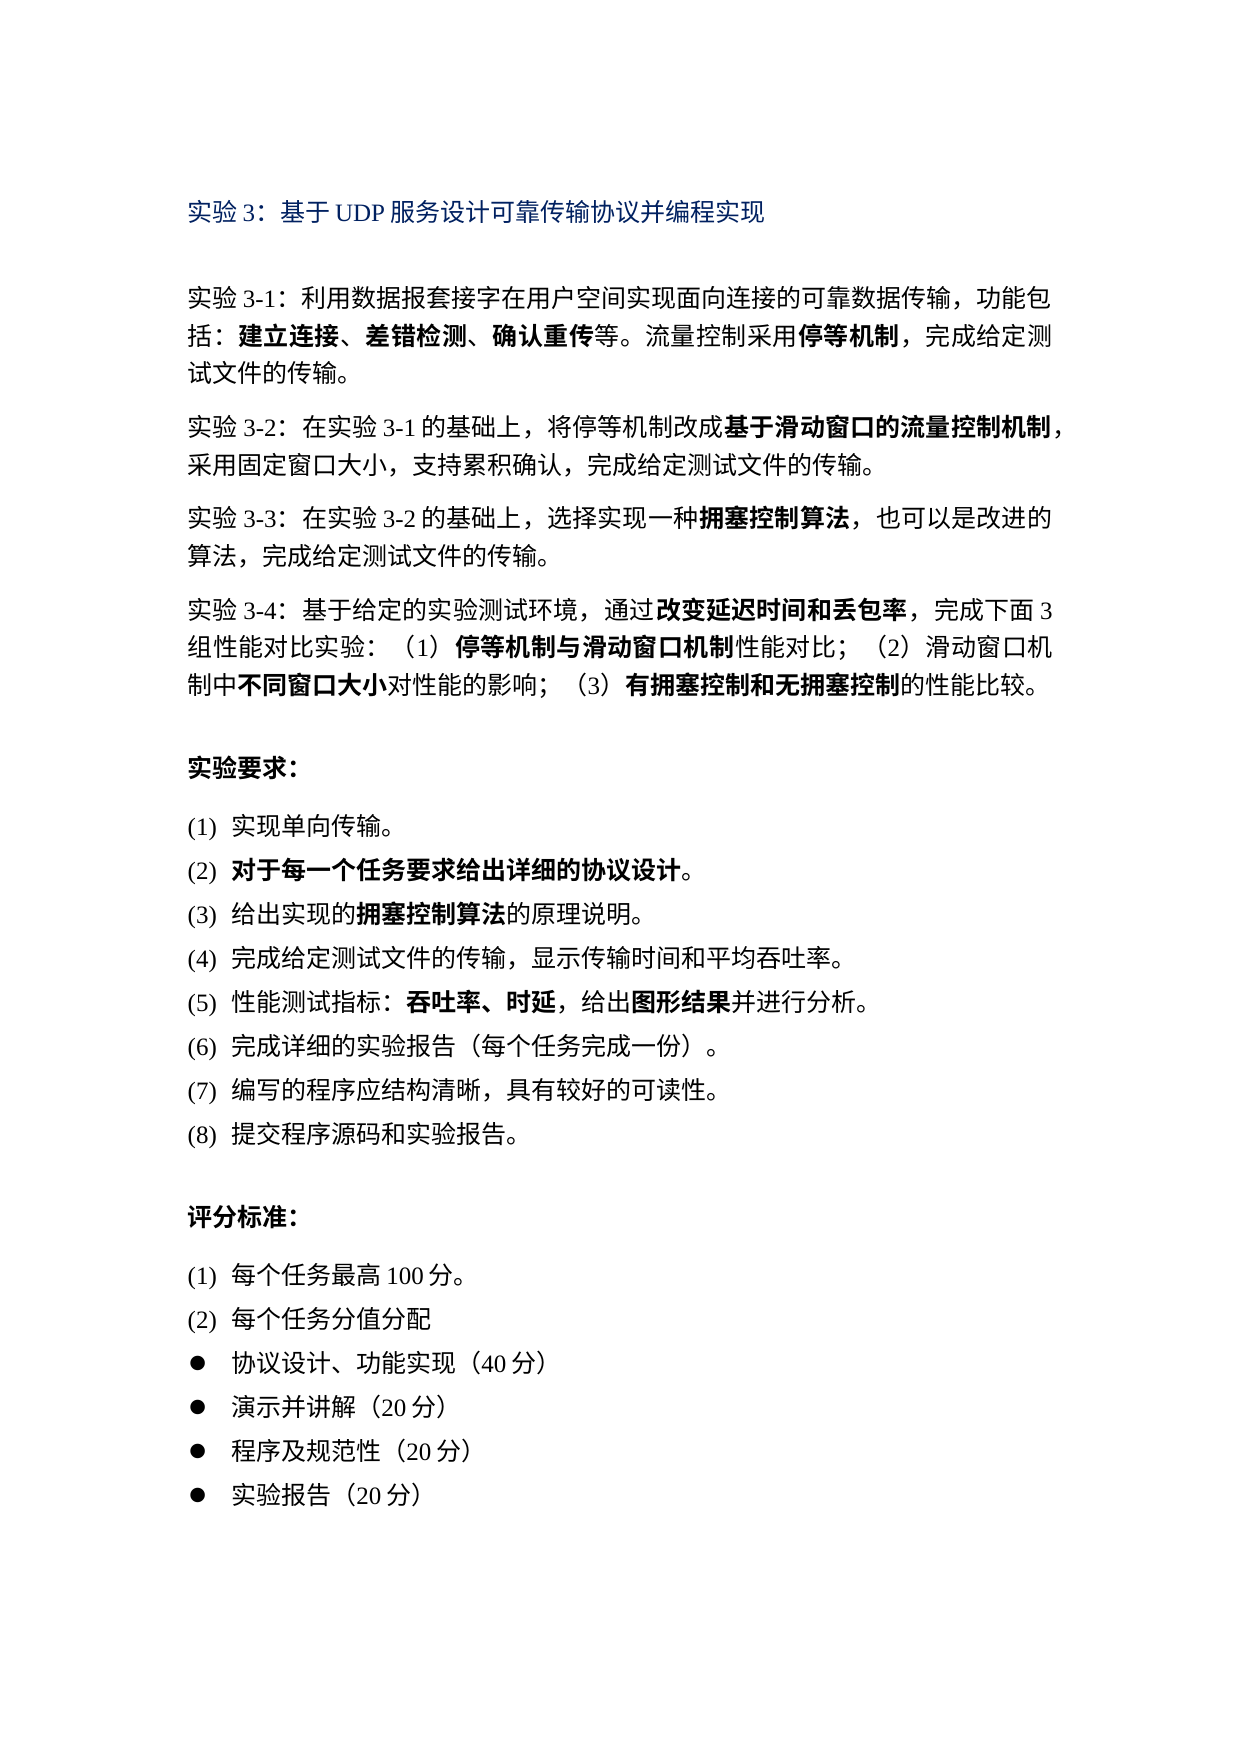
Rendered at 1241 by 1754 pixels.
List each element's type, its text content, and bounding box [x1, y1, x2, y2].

list 演示并讲解（20分） [187, 1386, 1053, 1424]
list 实现单向传输。 [187, 805, 1053, 843]
list 对于每一个任务要求给出详细的协议设计。 [187, 849, 1053, 887]
list 完成给定测试文件的传输，显示传输时间和平均吞吐率。 [187, 937, 1053, 975]
list 给出实现的拥塞控制算法的原理说明。 [187, 893, 1053, 931]
text 实验要求： [187, 734, 1053, 799]
list 提交程序源码和实验报告。 [187, 1113, 1053, 1151]
list 完成详细的实验报告（每个任务完成一份）。 [187, 1025, 1053, 1063]
text 实验3-4：基于给定的实验测试环境，通过改变延迟时间和丢包率，完成下面3组性能对比实验：（1）停等机制与滑动窗口机制性能对比；（2）滑动窗口机制中不同窗口大小对性能的影响；（3）有拥塞控制和无拥塞控制的性能比较。 [187, 589, 1053, 701]
list 程序及规范性（20分） [187, 1430, 1053, 1468]
text 实验3-2：在实验3-1的基础上，将停等机制改成基于滑动窗口的流量控制机制，采用固定窗口大小，支持累积确认，完成给定测试文件的传输。 [187, 406, 1053, 481]
list 协议设计、功能实现（40分） [187, 1342, 1053, 1380]
list 每个任务最高100分。 [187, 1254, 1053, 1292]
list 实验报告（20分） [187, 1474, 1053, 1512]
text 实验3-1：利用数据报套接字在用户空间实现面向连接的可靠数据传输，功能包括：建立连接、差错检测、确认重传等。流量控制采用停等机制，完成给定测试文件的传输。 [187, 278, 1053, 390]
list 编写的程序应结构清晰，具有较好的可读性。 [187, 1069, 1053, 1107]
text 实验3：基于UDP服务设计可靠传输协议并编程实现 [187, 178, 1053, 243]
text 评分标准： [187, 1183, 1053, 1248]
list 性能测试指标：吞吐率、时延，给出图形结果并进行分析。 [187, 981, 1053, 1019]
list 每个任务分值分配 [187, 1298, 1053, 1336]
text 实验3-3：在实验3-2的基础上，选择实现一种拥塞控制算法，也可以是改进的算法，完成给定测试文件的传输。 [187, 498, 1053, 573]
